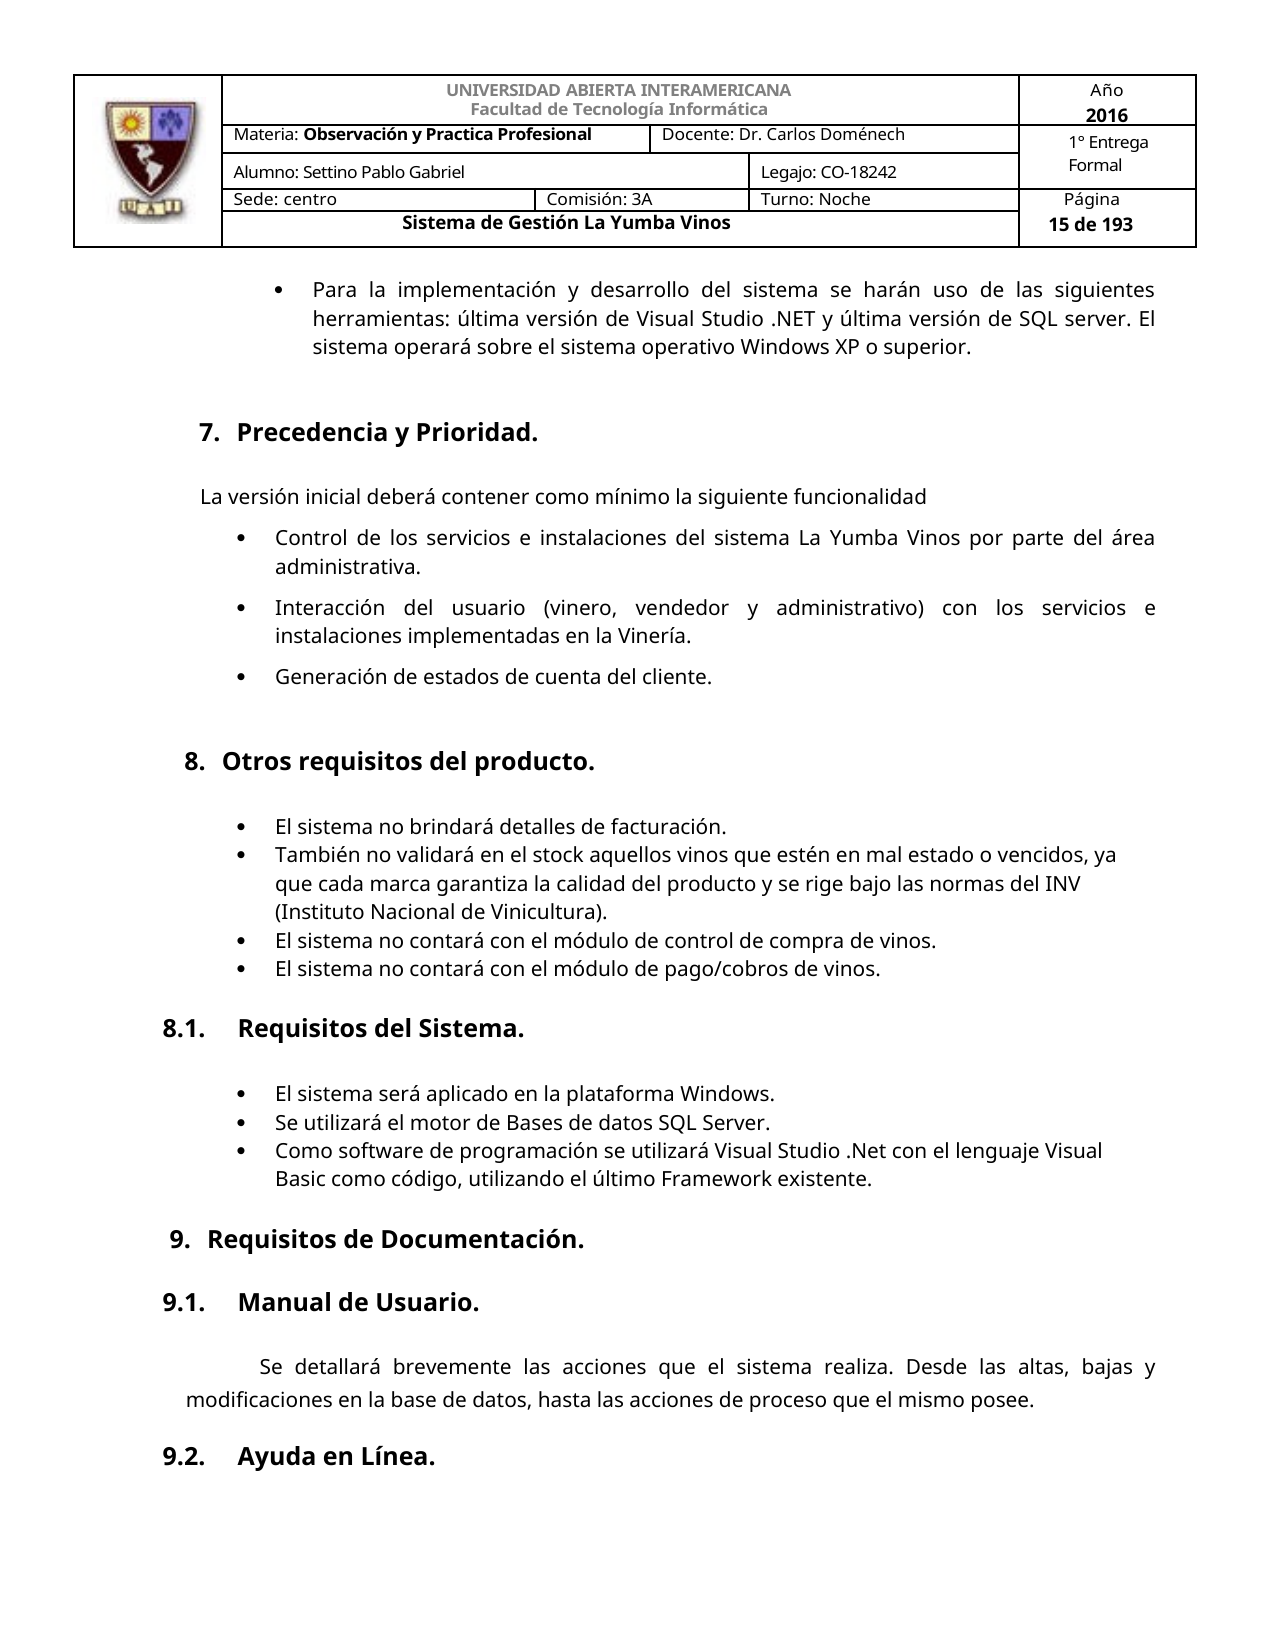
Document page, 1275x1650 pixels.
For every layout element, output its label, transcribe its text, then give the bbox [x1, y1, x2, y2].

list Requisitos del Sistema. [162, 1011, 1157, 1045]
list El sistema no brindará detalles de facturación. [237, 812, 1157, 841]
list Interacción del usuario (vinero, vendedor y administrativo) con los servicios e instalaciones implementadas en la Vinería. [237, 593, 1157, 649]
list Se utilizará el motor de Bases de datos SQL Server. [237, 1108, 1157, 1136]
list También no validará en el stock aquellos vinos que estén en mal estado o vencidos, ya que cada marca garantiza la calidad del producto y se rige bajo las normas del INV (Instituto Nacional de Vinicultura). [237, 841, 1157, 926]
list El sistema no contará con el módulo de control de compra de vinos. [237, 926, 1157, 954]
list Ayuda en Línea. [162, 1438, 1157, 1472]
list Requisitos de Documentación. [169, 1221, 1157, 1284]
list Otros requisitos del producto. [184, 744, 1157, 778]
list Control de los servicios e instalaciones del sistema La Yumba Vinos por parte del área administrativa. [237, 523, 1157, 580]
list Para la implementación y desarrollo del sistema se harán uso de las siguientes herramientas: última versión de Visual Studio .NET y última versión de SQL server. El sistema operará sobre el sistema operativo Windows XP o superior. [275, 276, 1157, 361]
list Como software de programación se utilizará Visual Studio .Net con el lenguaje Visual Basic como código, utilizando el último Framework existente. [237, 1136, 1157, 1193]
list El sistema será aplicado en la plataforma Windows. [237, 1079, 1157, 1108]
list Manual de Usuario. [162, 1284, 1157, 1318]
list El sistema no contará con el módulo de pago/cobros de vinos. [237, 954, 1157, 983]
list Precedencia y Prioridad. [199, 414, 1157, 448]
picture [92, 97, 207, 224]
list Generación de estados de cuenta del cliente. [237, 662, 1157, 691]
text La versión inicial deberá contener como mínimo la siguiente funcionalidad [162, 482, 1157, 511]
